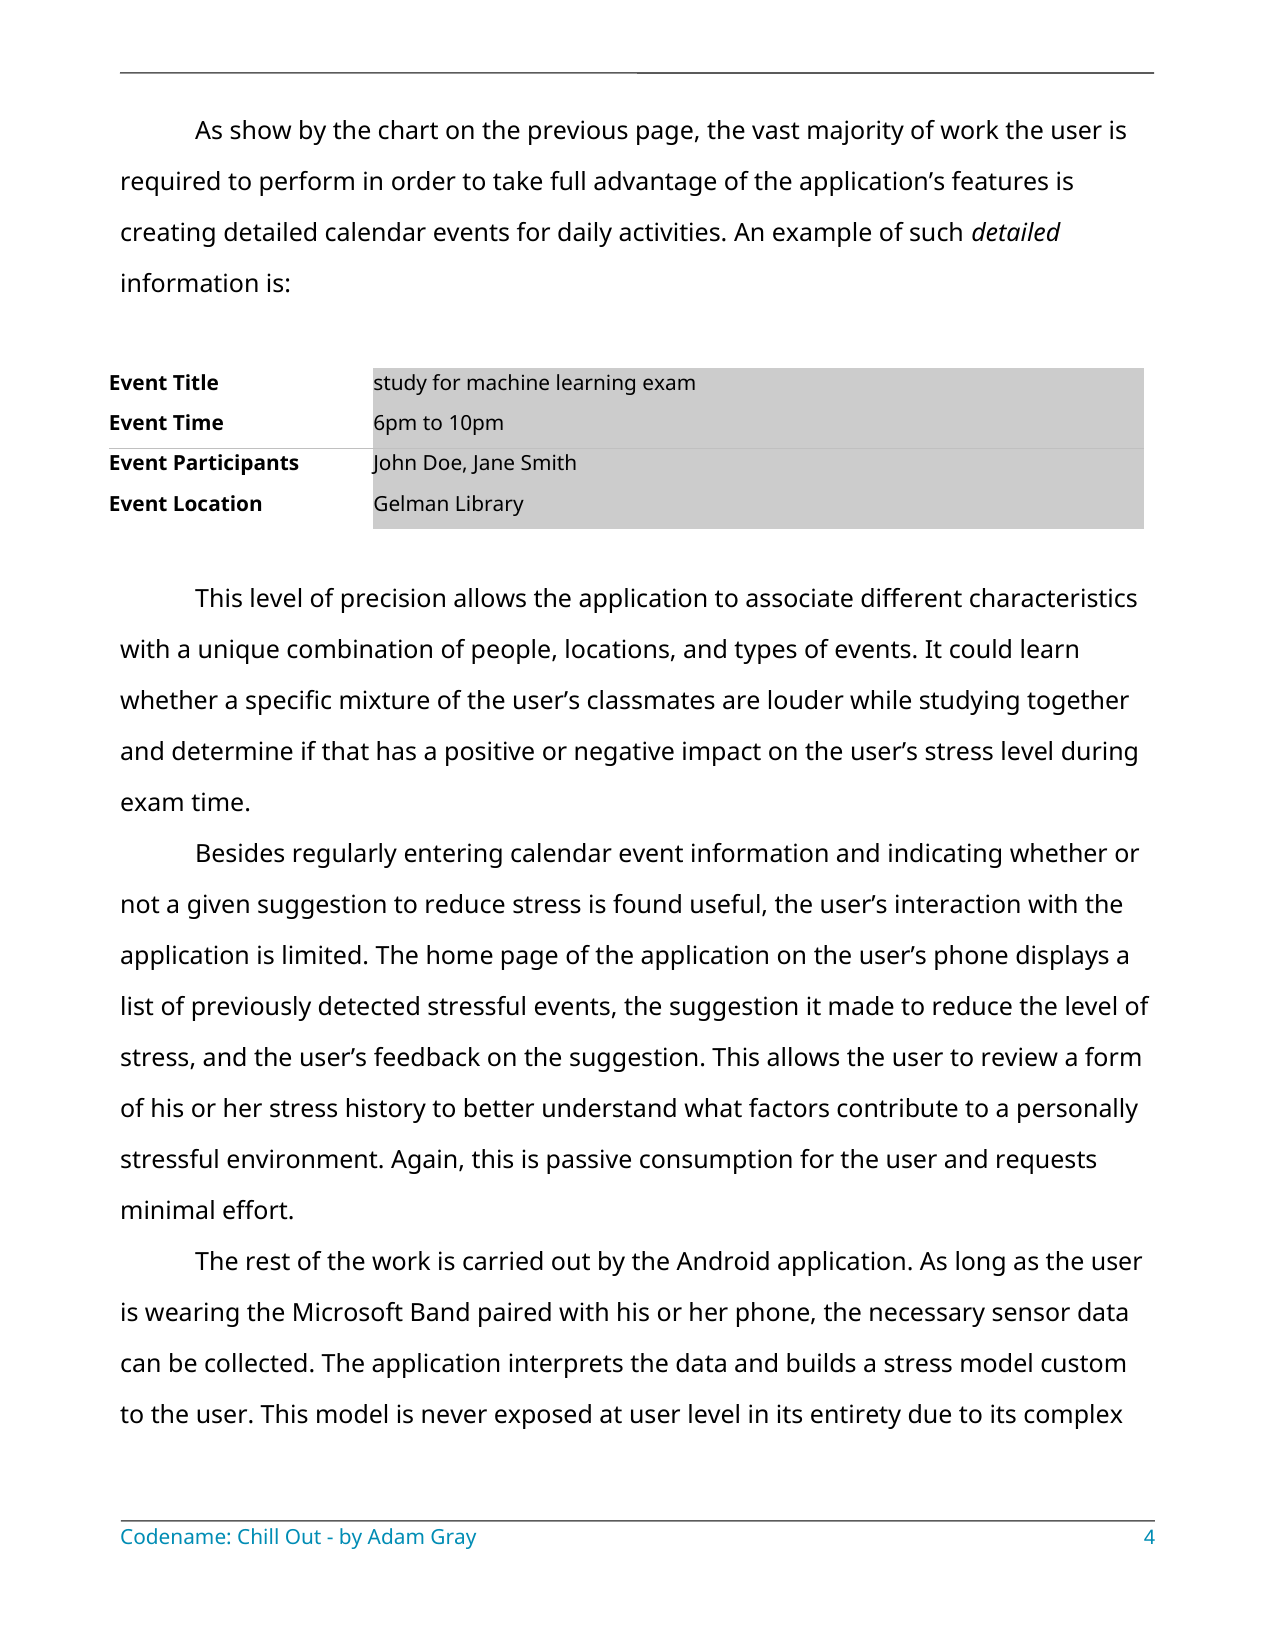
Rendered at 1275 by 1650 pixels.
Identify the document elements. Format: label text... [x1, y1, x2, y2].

table_cell Event Location [109, 489, 373, 529]
table_cell John Doe, Jane Smith [373, 449, 1144, 489]
text Besides regularly entering calendar event information and indicating whether or not a given suggestion to reduce stress is found useful, the user’s interaction with the application is limited. The home page of the application on the user’s phone displays a list of previously detected stressful events, the suggestion it made to reduce the level of stress, and the user’s feedback on the suggestion. This allows the user to review a form of his or her stress history to better understand what factors contribute to a personally stressful environment. Again, this is passive consumption for the user and requests minimal effort. [120, 836, 1155, 1227]
table_header Event Title [109, 368, 373, 408]
table_cell 6pm to 10pm [373, 408, 1144, 448]
table_header study for machine learning exam [373, 368, 1144, 408]
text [120, 1244, 1155, 1431]
text As show by the chart on the previous page, the vast majority of work the user is required to perform in order to take full advantage of the application’s features is creating detailed calendar events for daily activities. An example of such detailed information is: [120, 112, 1155, 300]
text This level of precision allows the application to associate different characteristics with a unique combination of people, locations, and types of events. It could learn whether a specific mixture of the user’s classmates are louder while studying together and determine if that has a positive or negative impact on the user’s stress level during exam time. [120, 580, 1155, 819]
table_cell Gelman Library [373, 489, 1144, 529]
table_cell Event Time [109, 408, 373, 448]
table_cell Event Participants [109, 449, 373, 489]
